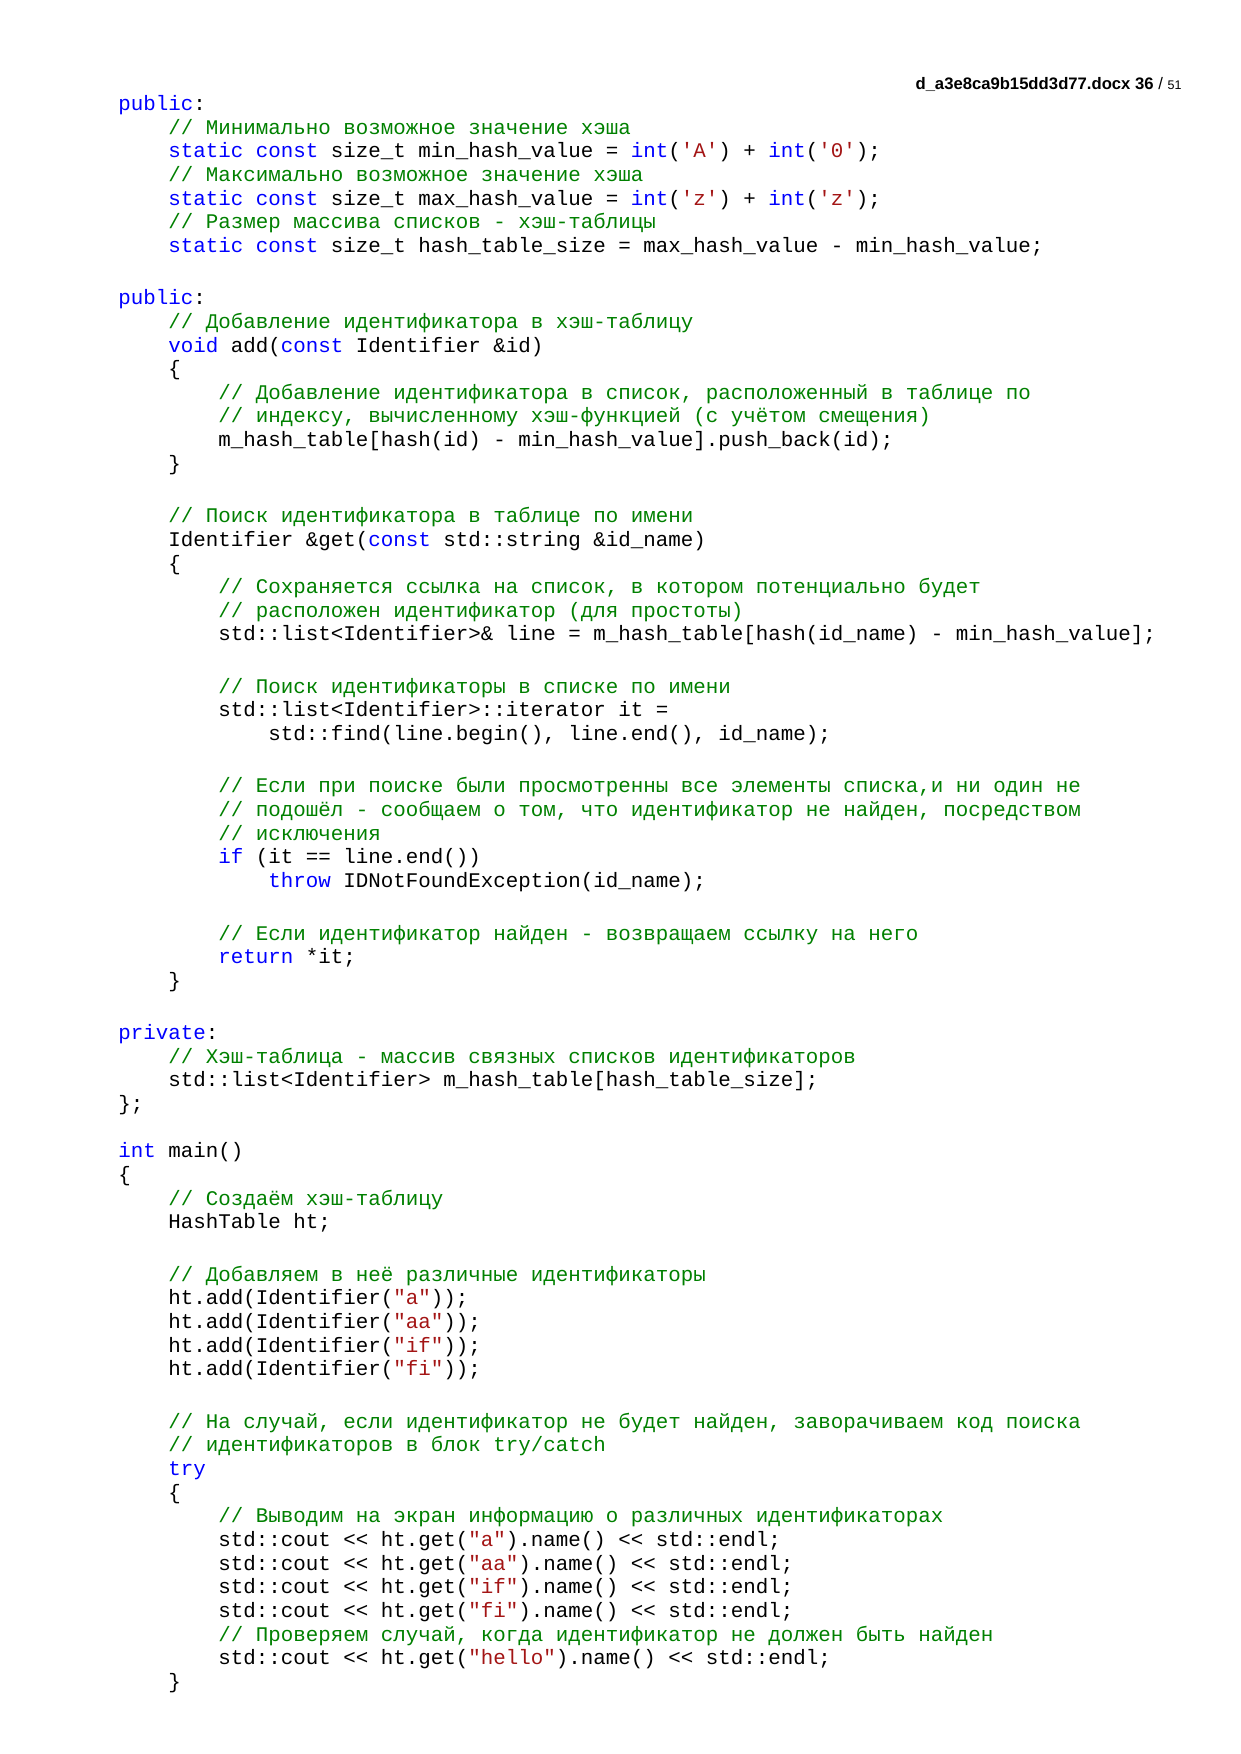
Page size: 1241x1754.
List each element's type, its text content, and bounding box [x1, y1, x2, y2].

text static const size_t hash_table_size = max_hash_value - min_hash_value; [118, 235, 1181, 258]
text public: [118, 93, 1181, 117]
text std::list<Identifier> m_hash_table[hash_table_size]; [118, 1069, 1181, 1093]
text if (it == line.end()) [118, 846, 1181, 870]
text ht.add(Identifier("if")); [118, 1335, 1181, 1358]
text std::find(line.begin(), line.end(), id_name); [118, 723, 1181, 747]
text // Поиск идентификатора в таблице по имени [118, 505, 1181, 529]
text } [118, 970, 1181, 993]
text Identifier &get(const std::string &id_name) [118, 529, 1181, 552]
text private: [118, 1022, 1181, 1046]
text // исключения [118, 823, 1181, 846]
text // подошёл - сообщаем о том, что идентификатор не найден, посредством [118, 799, 1181, 823]
text // Поиск идентификаторы в списке по имени [118, 676, 1181, 699]
text // Максимально возможное значение хэша [118, 164, 1181, 188]
text public: [118, 287, 1181, 311]
text // Добавляем в неё различные идентификаторы [118, 1264, 1181, 1287]
text { [118, 1482, 1181, 1505]
text // индексу, вычисленному хэш-функцией (с учётом смещения) [118, 406, 1181, 429]
text // Создаём хэш-таблицу [118, 1188, 1181, 1211]
text // идентификаторов в блок try/catch [118, 1434, 1181, 1458]
text std::list<Identifier>::iterator it = [118, 699, 1181, 723]
text } [118, 453, 1181, 476]
text // расположен идентификатор (для простоты) [118, 600, 1181, 623]
text try [118, 1458, 1181, 1482]
text { [118, 552, 1181, 576]
text HashTable ht; [118, 1211, 1181, 1235]
text ht.add(Identifier("a")); [118, 1287, 1181, 1311]
text throw IDNotFoundException(id_name); [118, 870, 1181, 894]
text return *it; [118, 946, 1181, 970]
text } [118, 1671, 1181, 1694]
text std::cout << ht.get("hello").name() << std::endl; [118, 1647, 1181, 1671]
text static const size_t min_hash_value = int('A') + int('0'); [118, 140, 1181, 164]
text // Сохраняется ссылка на список, в котором потенциально будет [118, 576, 1181, 600]
text // Выводим на экран информацию о различных идентификаторах [118, 1505, 1181, 1529]
text // Добавление идентификатора в хэш-таблицу [118, 311, 1181, 334]
text // Минимально возможное значение хэша [118, 117, 1181, 140]
text void add(const Identifier &id) [118, 334, 1181, 358]
text ht.add(Identifier("aa")); [118, 1311, 1181, 1335]
text int main() [118, 1140, 1181, 1164]
text static const size_t max_hash_value = int('z') + int('z'); [118, 188, 1181, 211]
text // Добавление идентификатора в список, расположенный в таблице по [118, 382, 1181, 406]
text { [118, 1164, 1181, 1188]
text // На случай, если идентификатор не будет найден, заворачиваем код поиска [118, 1411, 1181, 1434]
text std::cout << ht.get("fi").name() << std::endl; [118, 1600, 1181, 1623]
text std::cout << ht.get("if").name() << std::endl; [118, 1576, 1181, 1600]
text { [118, 358, 1181, 382]
text // Размер массива списков - хэш-таблицы [118, 211, 1181, 235]
text std::cout << ht.get("a").name() << std::endl; [118, 1529, 1181, 1553]
text // Хэш-таблица - массив связных списков идентификаторов [118, 1046, 1181, 1069]
text std::list<Identifier>& line = m_hash_table[hash(id_name) - min_hash_value]; [118, 623, 1181, 647]
text // Если идентификатор найден - возвращаем ссылку на него [118, 922, 1181, 946]
text m_hash_table[hash(id) - min_hash_value].push_back(id); [118, 429, 1181, 453]
text ht.add(Identifier("fi")); [118, 1358, 1181, 1382]
text // Проверяем случай, когда идентификатор не должен быть найден [118, 1623, 1181, 1647]
text }; [118, 1093, 1181, 1117]
text // Если при поиске были просмотренны все элементы списка,и ни один не [118, 776, 1181, 799]
text std::cout << ht.get("aa").name() << std::endl; [118, 1553, 1181, 1576]
